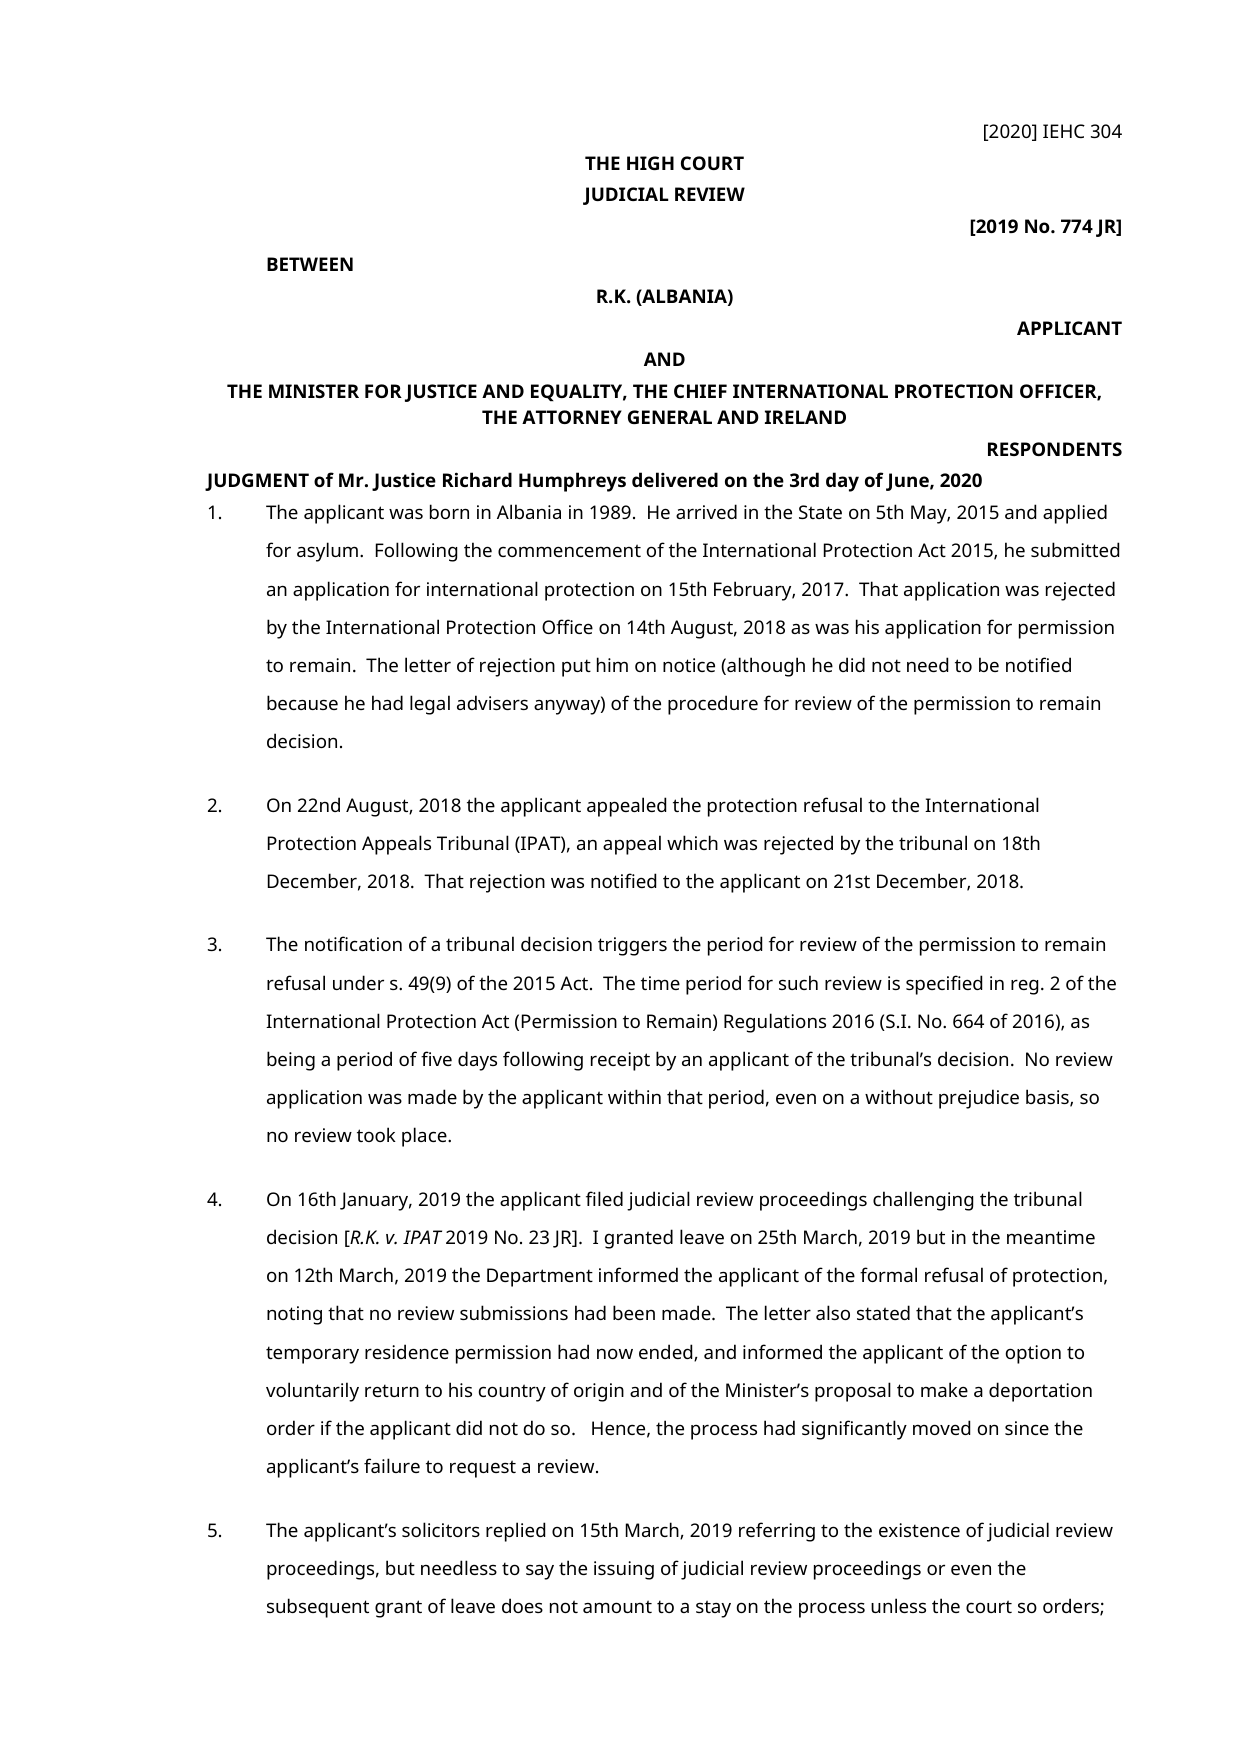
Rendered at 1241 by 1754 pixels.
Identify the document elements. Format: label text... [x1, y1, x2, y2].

text [2020] IEHC 304 [207, 118, 1122, 144]
text 1. The applicant was born in Albania in 1989. He arrived in the State on 5th May, 2015 and applied for asylum. Following the commencement of the International Protection Act 2015, he submitted an application for international protection on 15th February, 2017. That application was rejected by the International Protection Office on 14th August, 2018 as was his application for permission to remain. The letter of rejection put him on notice (although he did not need to be notified because he had legal advisers anyway) of the procedure for review of the permission to remain decision. [207, 499, 1122, 754]
text APPLICANT [207, 315, 1122, 341]
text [207, 1517, 1122, 1619]
text BETWEEN [266, 251, 1122, 277]
text THE MINISTER FOR JUSTICE AND EQUALITY, THE CHIEF INTERNATIONAL PROTECTION OFFICER, THE ATTORNEY GENERAL AND IRELAND [207, 378, 1122, 429]
text R.K. (ALBANIA) [207, 283, 1122, 309]
text 2. On 22nd August, 2018 the applicant appealed the protection refusal to the International Protection Appeals Tribunal (IPAT), an appeal which was rejected by the tribunal on 18th December, 2018. That rejection was notified to the applicant on 21st December, 2018. [207, 792, 1122, 894]
text 3. The notification of a tribunal decision triggers the period for review of the permission to remain refusal under s. 49(9) of the 2015 Act. The time period for such review is specified in reg. 2 of the International Protection Act (Permission to Remain) Regulations 2016 (S.I. No. 664 of 2016), as being a period of five days following receipt by an applicant of the tribunal’s decision. No review application was made by the applicant within that period, even on a without prejudice basis, so no review took place. [207, 932, 1122, 1148]
text AND [207, 347, 1122, 372]
text [2019 No. 774 JR] [207, 213, 1122, 239]
text RESPONDENTS [207, 436, 1122, 461]
title THE HIGH COURT [207, 150, 1122, 175]
text JUDGMENT of Mr. Justice Richard Humphreys delivered on the 3rd day of June, 2020 [207, 468, 1122, 493]
text 4. On 16th January, 2019 the applicant filed judicial review proceedings challenging the tribunal decision [R.K. v. IPAT 2019 No. 23 JR]. I granted leave on 25th March, 2019 but in the meantime on 12th March, 2019 the Department informed the applicant of the formal refusal of protection, noting that no review submissions had been made. The letter also stated that the applicant’s temporary residence permission had now ended, and informed the applicant of the option to voluntarily return to his country of origin and of the Minister’s proposal to make a deportation order if the applicant did not do so. Hence, the process had significantly moved on since the applicant’s failure to request a review. [207, 1186, 1122, 1479]
title JUDICIAL REVIEW [207, 182, 1122, 207]
